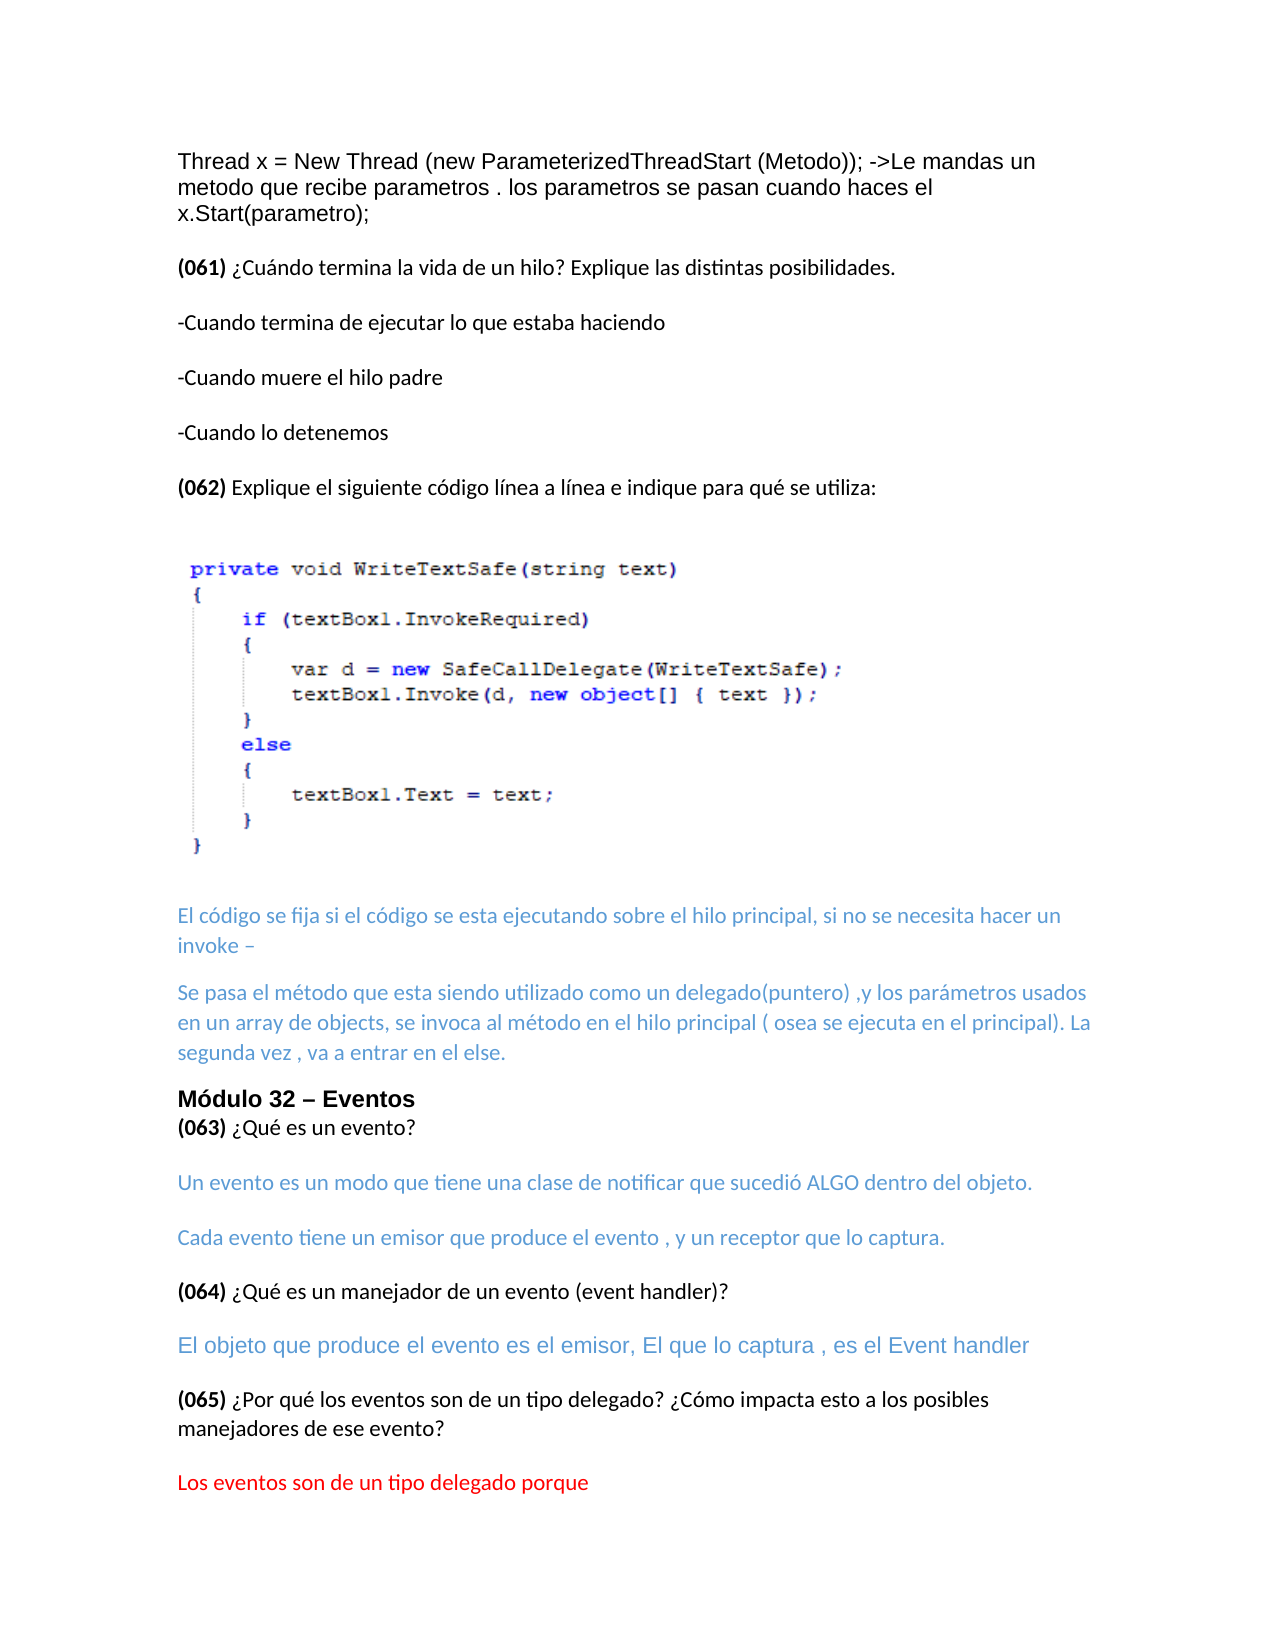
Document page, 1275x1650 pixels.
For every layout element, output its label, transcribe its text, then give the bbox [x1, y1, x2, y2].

text El código se fija si el código se esta ejecutando sobre el hilo principal, si no se necesita hacer un invoke – [177, 901, 1098, 959]
text El objeto que produce el evento es el emisor, El que lo captura , es el Event handler [177, 1332, 1098, 1359]
text Un evento es un modo que tiene una clase de notificar que sucedió ALGO dentro del objeto. [177, 1168, 1098, 1196]
text Los eventos son de un tipo delegado porque [177, 1468, 1098, 1497]
text Thread x = New Thread (new ParameterizedThreadStart (Metodo)); ->Le mandas un metodo que recibe parametros . los parametros se pasan cuando haces el x.Start(parametro); [177, 148, 1098, 227]
text -Cuando muere el hilo padre [177, 363, 1098, 391]
text (064) ¿Qué es un manejador de un evento (event handler)? [177, 1277, 1098, 1306]
text (065) ¿Por qué los eventos son de un tipo delegado? ¿Cómo impacta esto a los posibles manejadores de ese evento? [177, 1386, 1098, 1442]
text -Cuando lo detenemos [177, 418, 1098, 446]
text -Cuando termina de ejecutar lo que estaba haciendo [177, 308, 1098, 336]
text Se pasa el método que esta siendo utilizado como un delegado(puntero) ,y los parámetros usados en un array de objects, se invoca al método en el hilo principal ( osea se ejecuta en el principal). La segunda vez , va a entrar en el else. [177, 978, 1098, 1066]
text Módulo 32 – Eventos [177, 1085, 1098, 1113]
text (062) Explique el siguiente código línea a línea e indique para qué se utiliza: [177, 473, 1098, 501]
text (061) ¿Cuándo termina la vida de un hilo? Explique las distintas posibilidades. [177, 253, 1098, 282]
text (063) ¿Qué es un evento? [177, 1113, 1098, 1141]
text Cada evento tiene un emisor que produce el evento , y un receptor que lo captura. [177, 1223, 1098, 1251]
